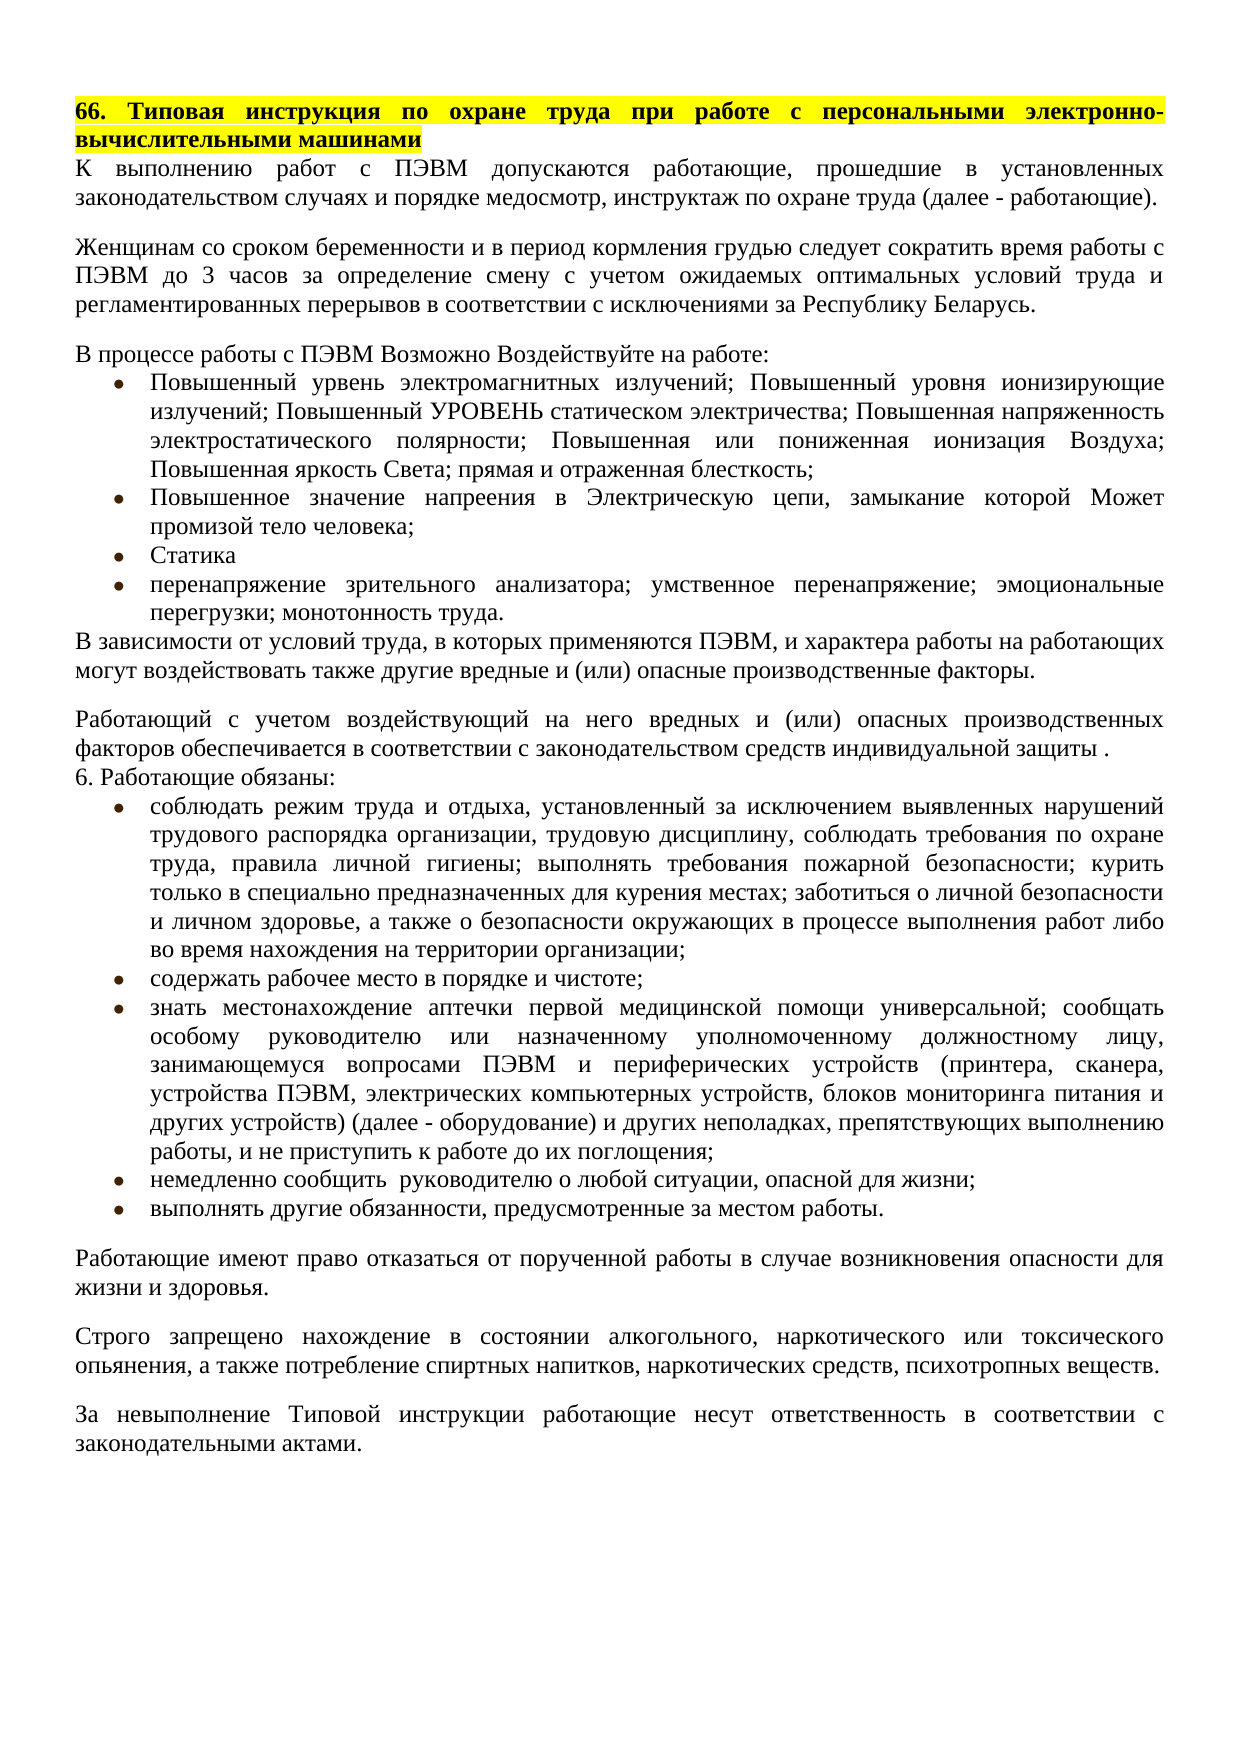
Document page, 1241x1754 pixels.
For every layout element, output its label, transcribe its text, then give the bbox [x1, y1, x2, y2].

text К выполнению работ с ПЭВМ допускаются работающие, прошедшие в установленных законодательством случаях и порядке медосмотр, инструктаж по охране труда (далее - работающие). [75, 153, 1165, 211]
list перенапряжение зрительного анализатора; умственное перенапряжение; эмоциональные перегрузки; монотонность труда. [112, 569, 1165, 626]
text Женщинам со сроком беременности и в период кормления грудью следует сократить время работы с ПЭВМ до 3 часов за определение смену с учетом ожидаемых оптимальных условий труда и регламентированных перерывов в соответствии с исключениями за Республику Беларусь. [75, 232, 1165, 318]
text Строго запрещено нахождение в состоянии алкогольного, наркотического или токсического опьянения, а также потребление спиртных напитков, наркотических средств, психотропных веществ. [75, 1321, 1165, 1379]
list Повышенный урвень электромагнитных излучений; Повышенный уровня ионизирующие излучений; Повышенный УРОВЕНЬ статическом электричества; Повышенная напряженность электростатического полярности; Повышенная или пониженная ионизация Воздуха; Повышенная яркость Света; прямая и отраженная блесткость; [112, 367, 1165, 482]
list соблюдать режим труда и отдыха, установленный за исключением выявленных нарушений трудового распорядка организации, трудовую дисциплину, соблюдать требования по охране труда, правила личной гигиены; выполнять требования пожарной безопасности; курить только в специально предназначенных для курения местах; заботиться о личной безопасности и личном здоровье, а также о безопасности окружающих в процессе выполнения работ либо во время нахождения на территории организации; [112, 791, 1165, 963]
text В зависимости от условий труда, в которых применяются ПЭВМ, и характера работы на работающих могут воздействовать также другие вредные и (или) опасные производственные факторы. [75, 626, 1165, 684]
text Работающие имеют право отказаться от порученной работы в случае возникновения опасности для жизни и здоровья. [75, 1243, 1165, 1300]
subtitle 66. Типовая инструкция по охране труда при работе с персональными электронно-вычислительными машинами [75, 124, 1165, 153]
list Статика [112, 540, 1165, 569]
list немедленно сообщить руководителю о любой ситуации, опасной для жизни; [112, 1164, 1165, 1193]
list знать местонахождение аптечки первой медицинской помощи универсальной; сообщать особому руководителю или назначенному уполномоченному должностному лицу, занимающемуся вопросами ПЭВМ и периферических устройств (принтера, сканера, устройства ПЭВМ, электрических компьютерных устройств, блоков мониторинга питания и других устройств) (далее - оборудование) и других неполадках, препятствующих выполнению работы, и не приступить к работе до их поглощения; [112, 992, 1165, 1164]
text В процессе работы с ПЭВМ Возможно Воздействуйте на работе: [75, 339, 1165, 367]
text Работающий с учетом воздействующий на него вредных и (или) опасных производственных факторов обеспечивается в соответствии с законодательством средств индивидуальной защиты . [75, 704, 1165, 762]
text За невыполнение Типовой инструкции работающие несут ответственность в соответствии с законодательными актами. [75, 1399, 1165, 1457]
list выполнять другие обязанности, предусмотренные за местом работы. [112, 1193, 1165, 1222]
list содержать рабочее место в порядке и чистоте; [112, 963, 1165, 992]
text 6. Работающие обязаны: [75, 762, 1165, 791]
list Повышенное значение напреения в Электрическую цепи, замыкание которой Может промизой тело человека; [112, 482, 1165, 540]
